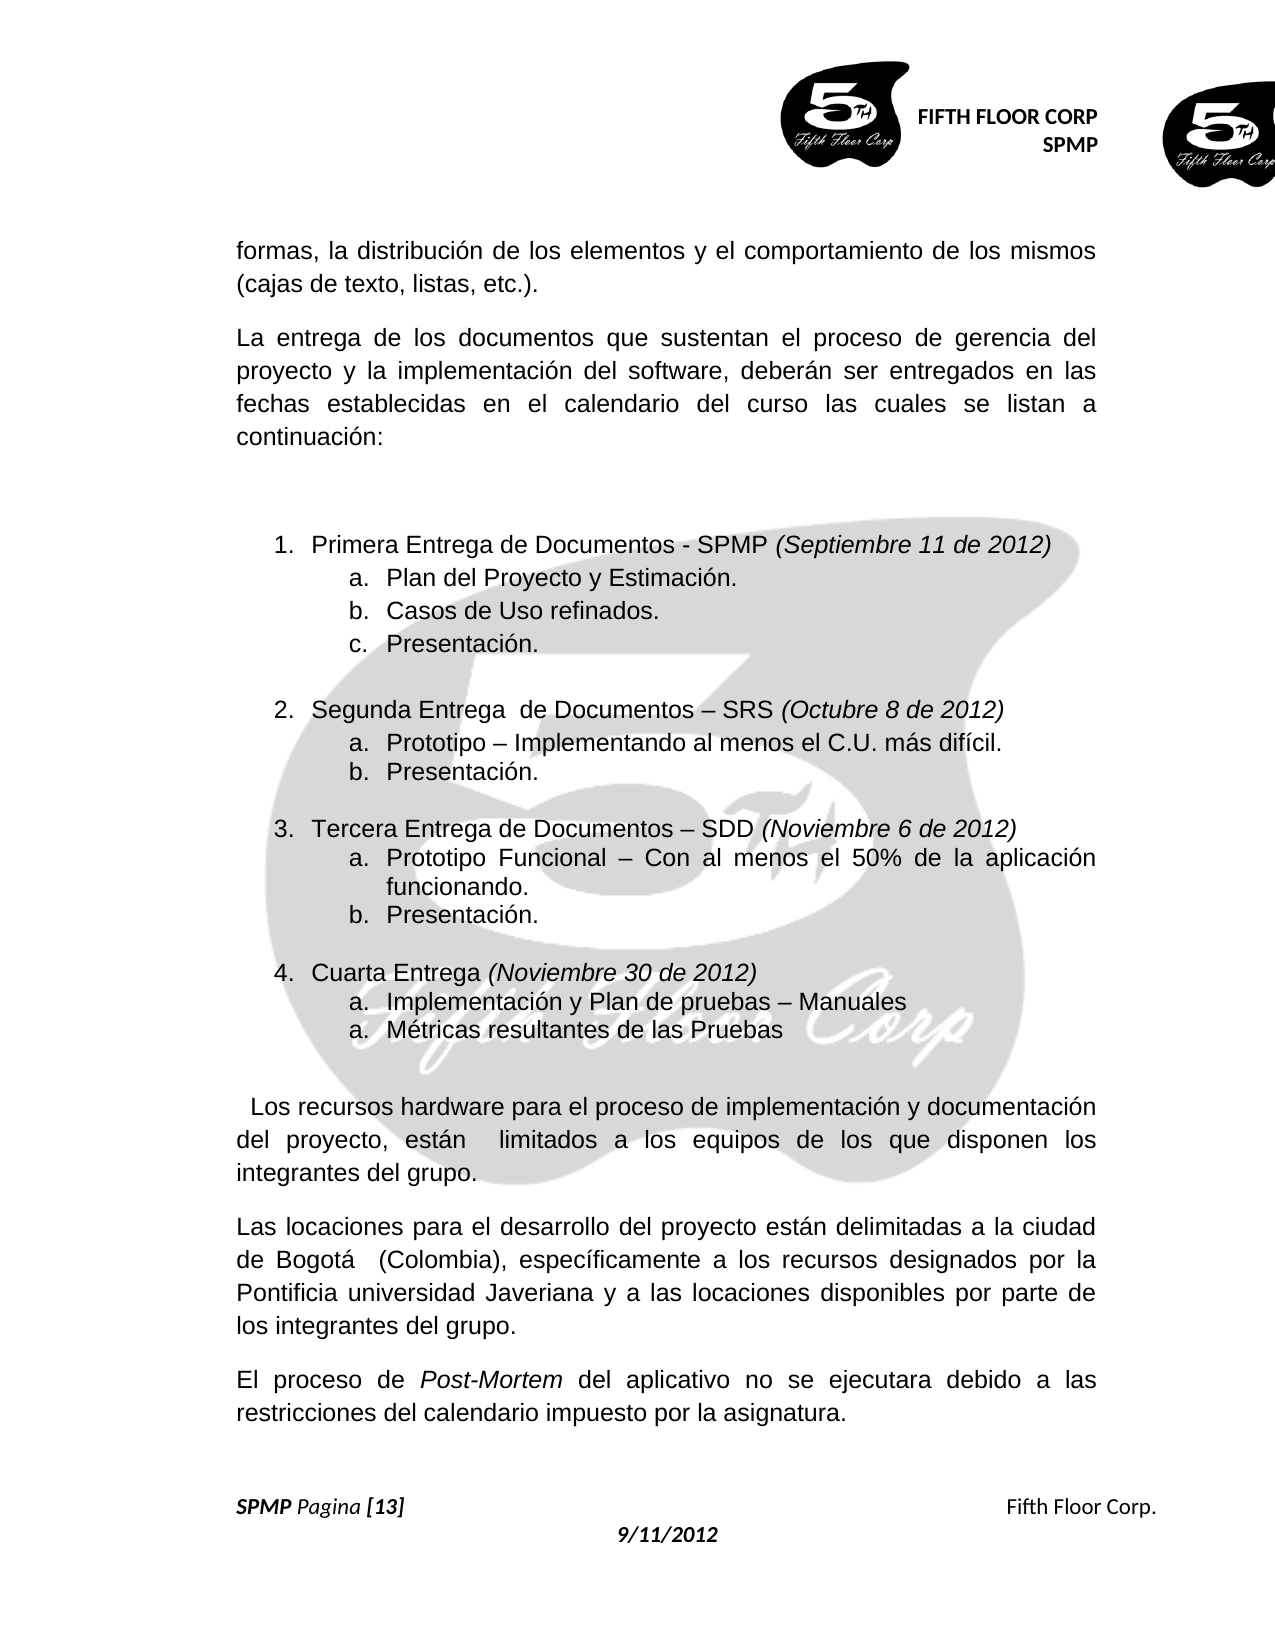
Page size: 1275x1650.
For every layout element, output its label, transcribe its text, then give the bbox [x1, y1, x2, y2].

list Presentación. [349, 629, 1098, 658]
list Cuarta Entrega (Noviembre 30 de 2012) [274, 958, 1098, 987]
list Casos de Uso refinados. [349, 596, 1098, 625]
list Presentación. [349, 901, 1098, 929]
list Implementación y Plan de pruebas – Manuales [349, 987, 1098, 1016]
list Presentación. [349, 757, 1098, 786]
list Tercera Entrega de Documentos – SDD (Noviembre 6 de 2012) [274, 814, 1098, 843]
list Prototipo – Implementando al menos el C.U. más difícil. [349, 728, 1098, 757]
picture [1156, 73, 1275, 196]
text Las locaciones para el desarrollo del proyecto están delimitadas a la ciudad de Bogotá (Colombia), específicamente a los recursos designados por la Pontificia universidad Javeriana y a las locaciones disponibles por parte de los integrantes del grupo. [236, 1212, 1098, 1340]
list Plan del Proyecto y Estimación. [349, 563, 1098, 592]
list Segunda Entrega de Documentos – SRS (Octubre 8 de 2012) [274, 695, 1098, 724]
picture [775, 54, 913, 173]
text El proceso de Post-Mortem del aplicativo no se ejecutara debido a las restricciones del calendario impuesto por la asignatura. [236, 1365, 1098, 1427]
text Los recursos hardware para el proceso de implementación y documentación del proyecto, están limitados a los equipos de los que disponen los integrantes del grupo. [236, 1092, 1098, 1187]
list Primera Entrega de Documentos - SPMP (Septiembre 11 de 2012) [274, 530, 1098, 559]
list Métricas resultantes de las Pruebas [349, 1016, 1098, 1044]
list Prototipo Funcional – Con al menos el 50% de la aplicación funcionando. [349, 843, 1098, 901]
